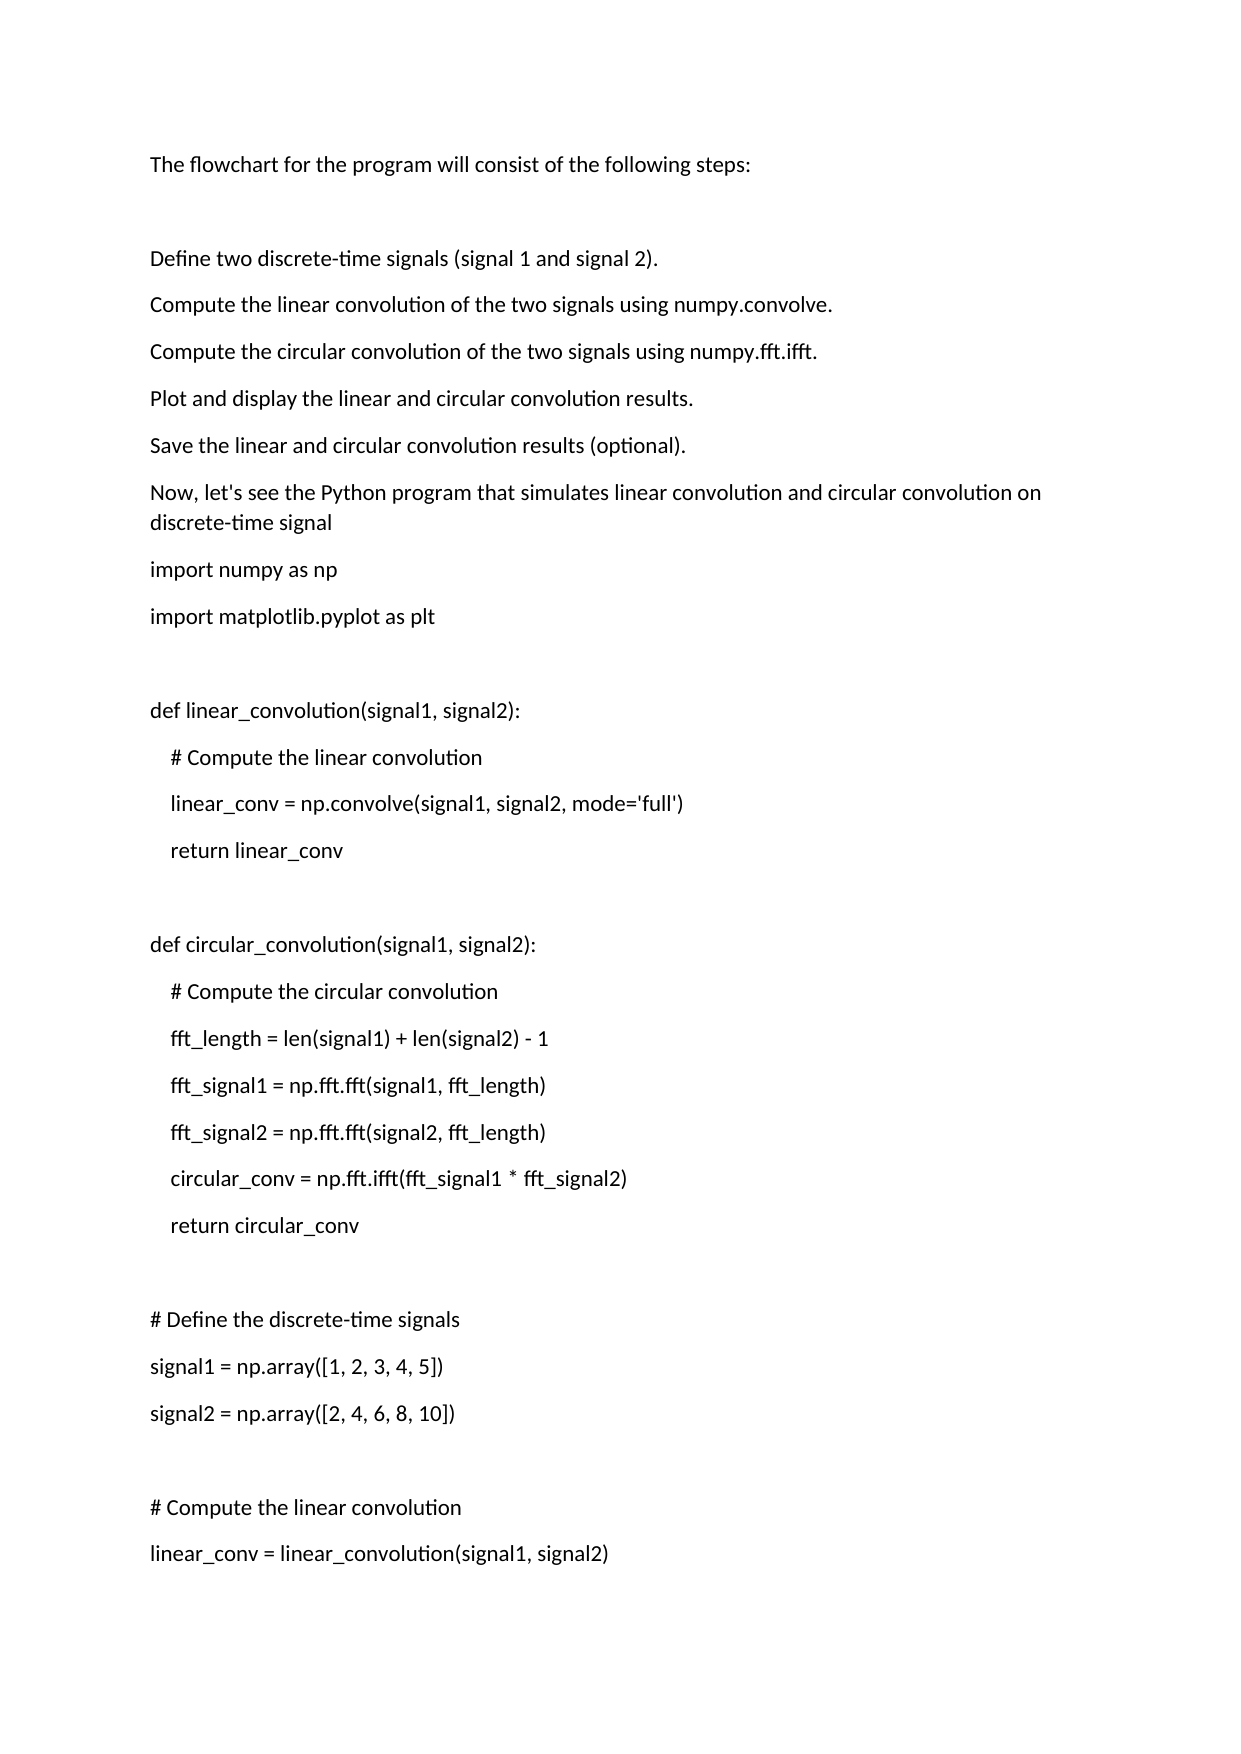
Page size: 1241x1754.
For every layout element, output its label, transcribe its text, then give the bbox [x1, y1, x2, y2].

text linear_conv = linear_convolution(signal1, signal2) [150, 1539, 1090, 1568]
text signal1 = np.array([1, 2, 3, 4, 5]) [150, 1352, 1090, 1380]
text Compute the circular convolution of the two signals using numpy.fft.ifft. [150, 337, 1090, 366]
text # Compute the linear convolution [150, 1493, 1090, 1521]
text linear_conv = np.convolve(signal1, signal2, mode='full') [150, 789, 1090, 818]
text def linear_convolution(signal1, signal2): [150, 696, 1090, 724]
text circular_conv = np.fft.ifft(fft_signal1 * fft_signal2) [150, 1164, 1090, 1193]
text Save the linear and circular convolution results (optional). [150, 431, 1090, 459]
text fft_length = len(signal1) + len(signal2) - 1 [150, 1024, 1090, 1052]
text fft_signal2 = np.fft.fft(signal2, fft_length) [150, 1118, 1090, 1146]
text # Compute the linear convolution [150, 743, 1090, 771]
text Compute the linear convolution of the two signals using numpy.convolve. [150, 291, 1090, 319]
text # Define the discrete-time signals [150, 1305, 1090, 1333]
text fft_signal1 = np.fft.fft(signal1, fft_length) [150, 1071, 1090, 1099]
text def circular_convolution(signal1, signal2): [150, 930, 1090, 958]
text import matplotlib.pyplot as plt [150, 602, 1090, 630]
text # Compute the circular convolution [150, 977, 1090, 1005]
text import numpy as np [150, 555, 1090, 583]
text Define two discrete-time signals (signal 1 and signal 2). [150, 244, 1090, 272]
text signal2 = np.array([2, 4, 6, 8, 10]) [150, 1399, 1090, 1427]
text The flowchart for the program will consist of the following steps: [150, 150, 1090, 178]
text return linear_conv [150, 836, 1090, 864]
text return circular_conv [150, 1211, 1090, 1239]
text Now, let's see the Python program that simulates linear convolution and circular convolution on discrete-time signal [150, 478, 1090, 536]
text Plot and display the linear and circular convolution results. [150, 384, 1090, 412]
